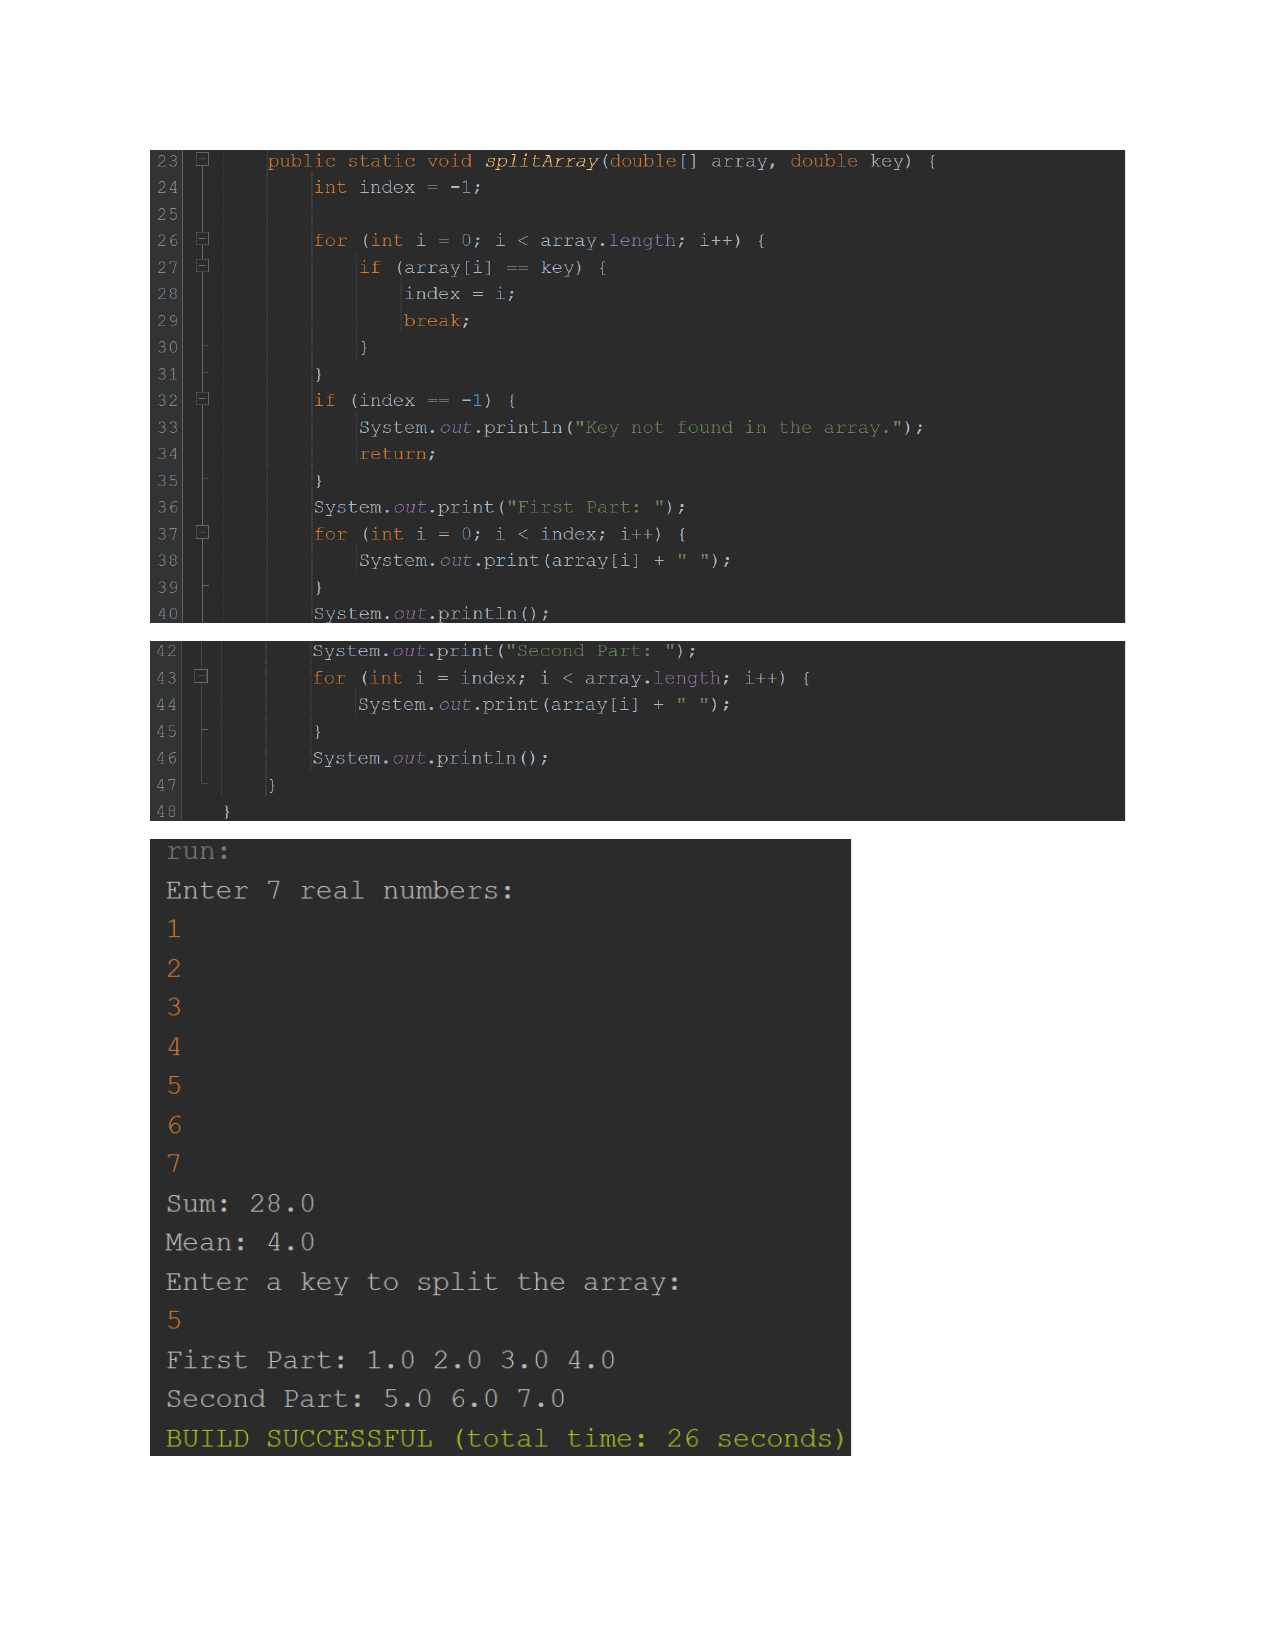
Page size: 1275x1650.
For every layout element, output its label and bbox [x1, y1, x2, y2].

picture [150, 641, 1125, 821]
picture [150, 150, 1125, 623]
picture [150, 839, 852, 1456]
